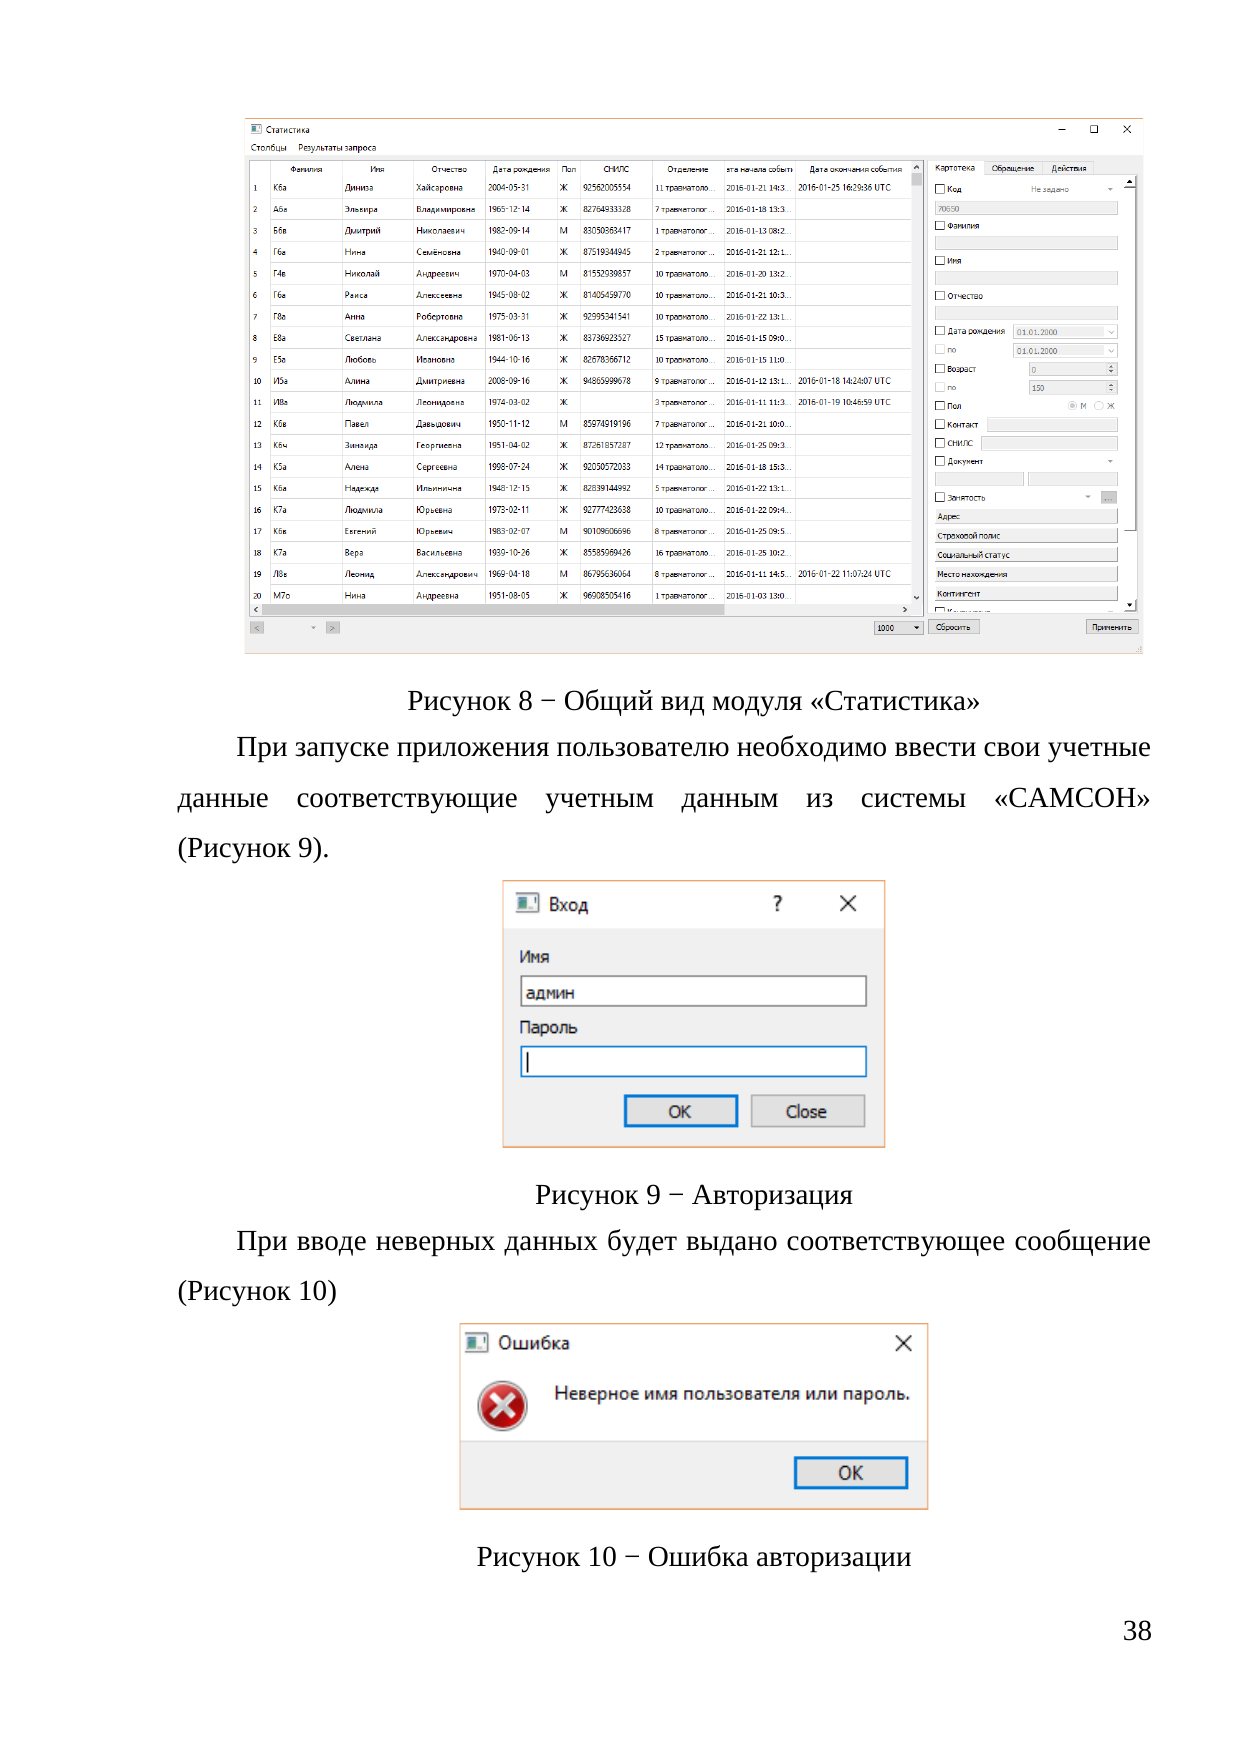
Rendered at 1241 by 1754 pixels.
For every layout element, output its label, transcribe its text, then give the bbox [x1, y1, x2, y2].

picture [459, 1323, 929, 1510]
text При запуске приложения пользователю необходимо ввести свои учетные данные соответствующие учетным данным из системы «САМСОН» (Рисунок 9). [177, 729, 1152, 863]
picture [502, 880, 886, 1148]
text Рисунок 9 − Авторизация [177, 1177, 1152, 1210]
text Рисунок 10 − Ошибка авторизации [177, 1539, 1152, 1572]
text При вводе неверных данных будет выдано соответствующее сообщение (Рисунок 10) [177, 1223, 1152, 1307]
picture [244, 118, 1144, 654]
text Рисунок 8 − Общий вид модуля «Статистика» [177, 683, 1152, 717]
